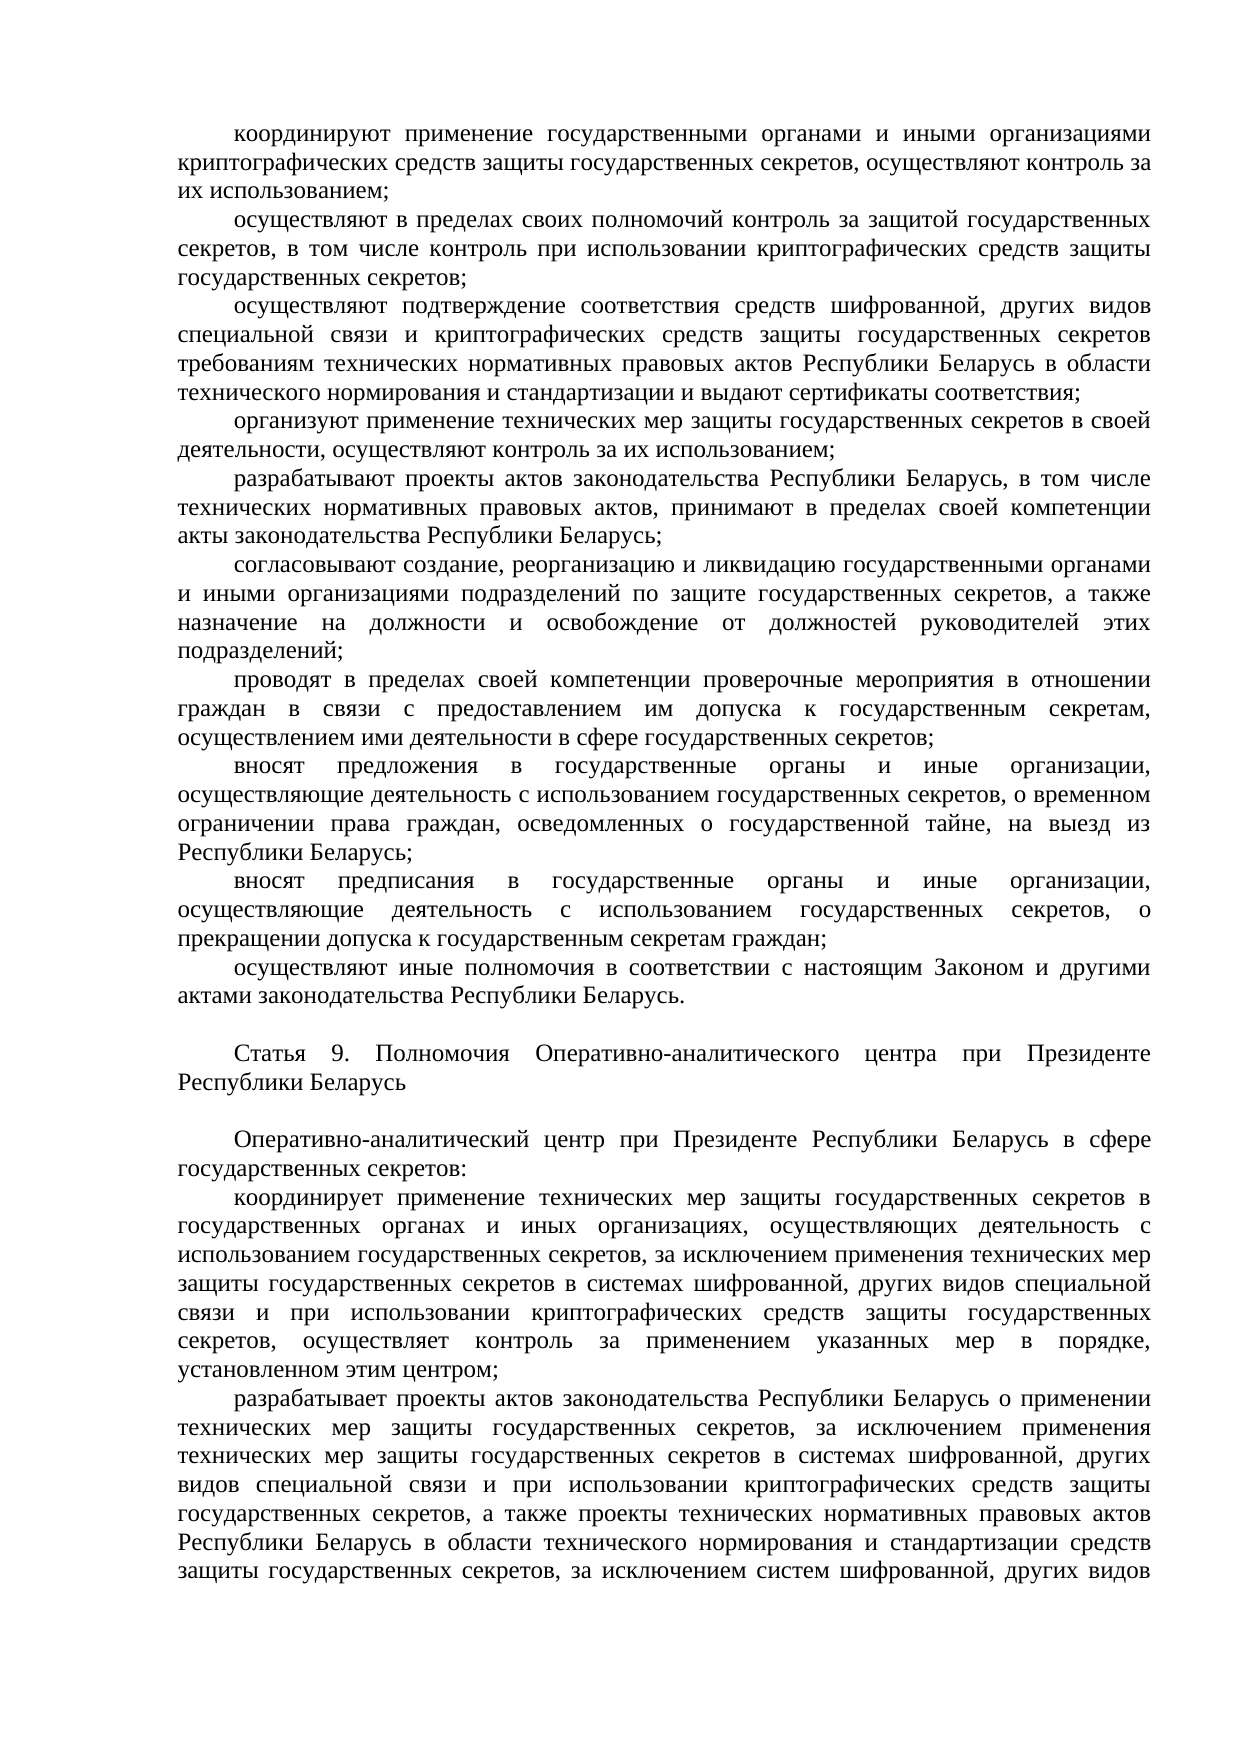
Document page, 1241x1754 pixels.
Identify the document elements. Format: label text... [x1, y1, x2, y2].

text Оперативно-аналитический центр при Президенте Республики Беларусь в сфере государственных секретов: [177, 1124, 1152, 1182]
text согласовывают создание, реорганизацию и ликвидацию государственными органами и иными организациями подразделений по защите государственных секретов, а также назначение на должности и освобождение от должностей руководителей этих подразделений; [177, 549, 1152, 664]
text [177, 1383, 1152, 1584]
text вносят предписания в государственные органы и иные организации, осуществляющие деятельность с использованием государственных секретов, о прекращении допуска к государственным секретам граждан; [177, 866, 1152, 952]
text осуществляют подтверждение соответствия средств шифрованной, других видов специальной связи и криптографических средств защиты государственных секретов требованиям технических нормативных правовых актов Республики Беларусь в области технического нормирования и стандартизации и выдают сертификаты соответствия; [177, 291, 1152, 406]
text вносят предложения в государственные органы и иные организации, осуществляющие деятельность с использованием государственных секретов, о временном ограничении права граждан, осведомленных о государственной тайне, на выезд из Республики Беларусь; [177, 751, 1152, 866]
text разрабатывают проекты актов законодательства Республики Беларусь, в том числе технических нормативных правовых актов, принимают в пределах своей компетенции акты законодательства Республики Беларусь; [177, 463, 1152, 549]
text осуществляют иные полномочия в соответствии с настоящим Законом и другими актами законодательства Республики Беларусь. [177, 952, 1152, 1009]
text Статья 9. Полномочия Оперативно-аналитического центра при Президенте Республики Беларусь [177, 1038, 1152, 1096]
text осуществляют в пределах своих полномочий контроль за защитой государственных секретов, в том числе контроль при использовании криптографических средств защиты государственных секретов; [177, 204, 1152, 291]
text координируют применение государственными органами и иными организациями криптографических средств защиты государственных секретов, осуществляют контроль за их использованием; [177, 118, 1152, 204]
text координирует применение технических мер защиты государственных секретов в государственных органах и иных организациях, осуществляющих деятельность с использованием государственных секретов, за исключением применения технических мер защиты государственных секретов в системах шифрованной, других видов специальной связи и при использовании криптографических средств защиты государственных секретов, осуществляет контроль за применением указанных мер в порядке, установленном этим центром; [177, 1182, 1152, 1383]
text проводят в пределах своей компетенции проверочные мероприятия в отношении граждан в связи с предоставлением им допуска к государственным секретам, осуществлением ими деятельности в сфере государственных секретов; [177, 664, 1152, 751]
text организуют применение технических мер защиты государственных секретов в своей деятельности, осуществляют контроль за их использованием; [177, 406, 1152, 463]
